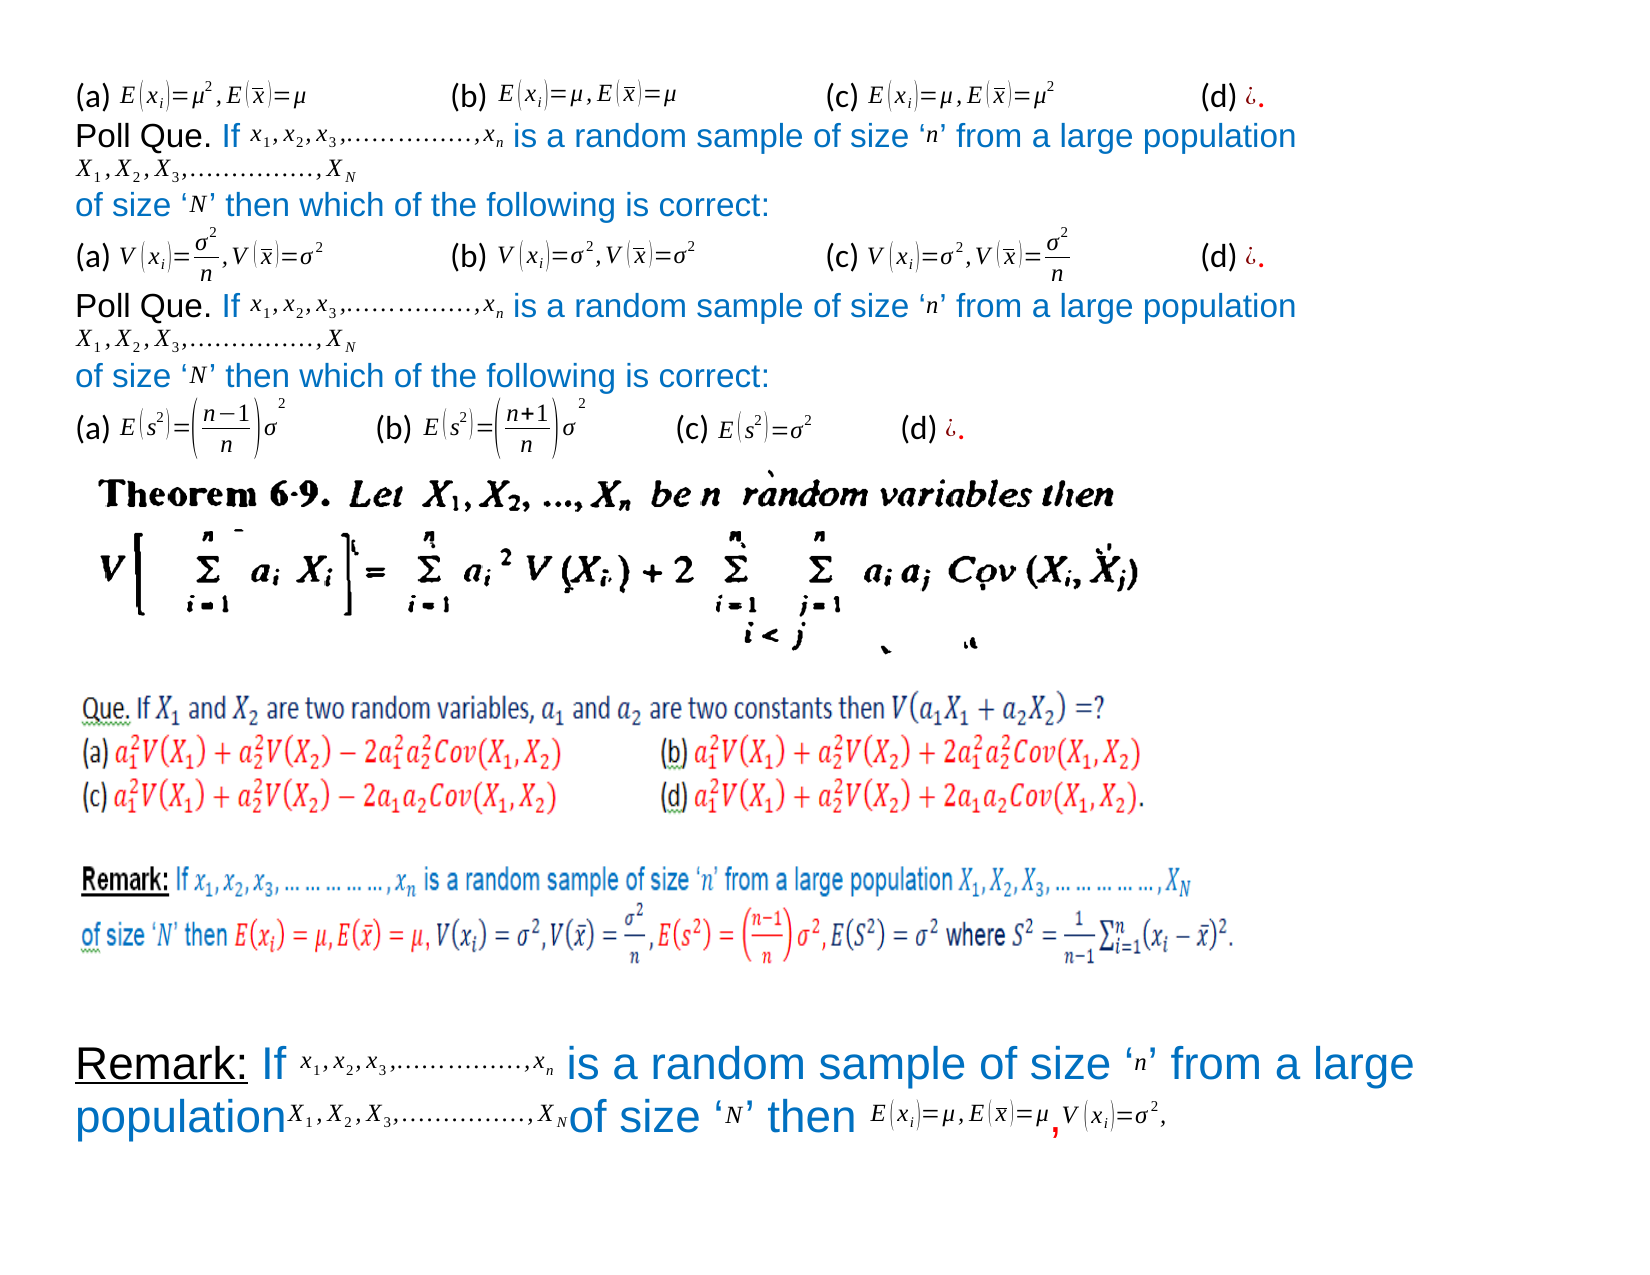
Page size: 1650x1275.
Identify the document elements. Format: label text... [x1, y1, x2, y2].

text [75, 286, 1575, 356]
text (a) (b) (c) (d) . [75, 395, 1575, 460]
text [75, 116, 1575, 186]
text of size ‘’ then which of the following is correct: [75, 356, 1575, 395]
text (a) (b) (c) (d) . [75, 75, 1575, 116]
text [75, 186, 1575, 224]
text Remark: If is a random sample of size ‘’ from a large populationof size ‘’ then , [75, 1036, 1575, 1142]
text (a) (b) (c) (d) . [75, 224, 1575, 286]
